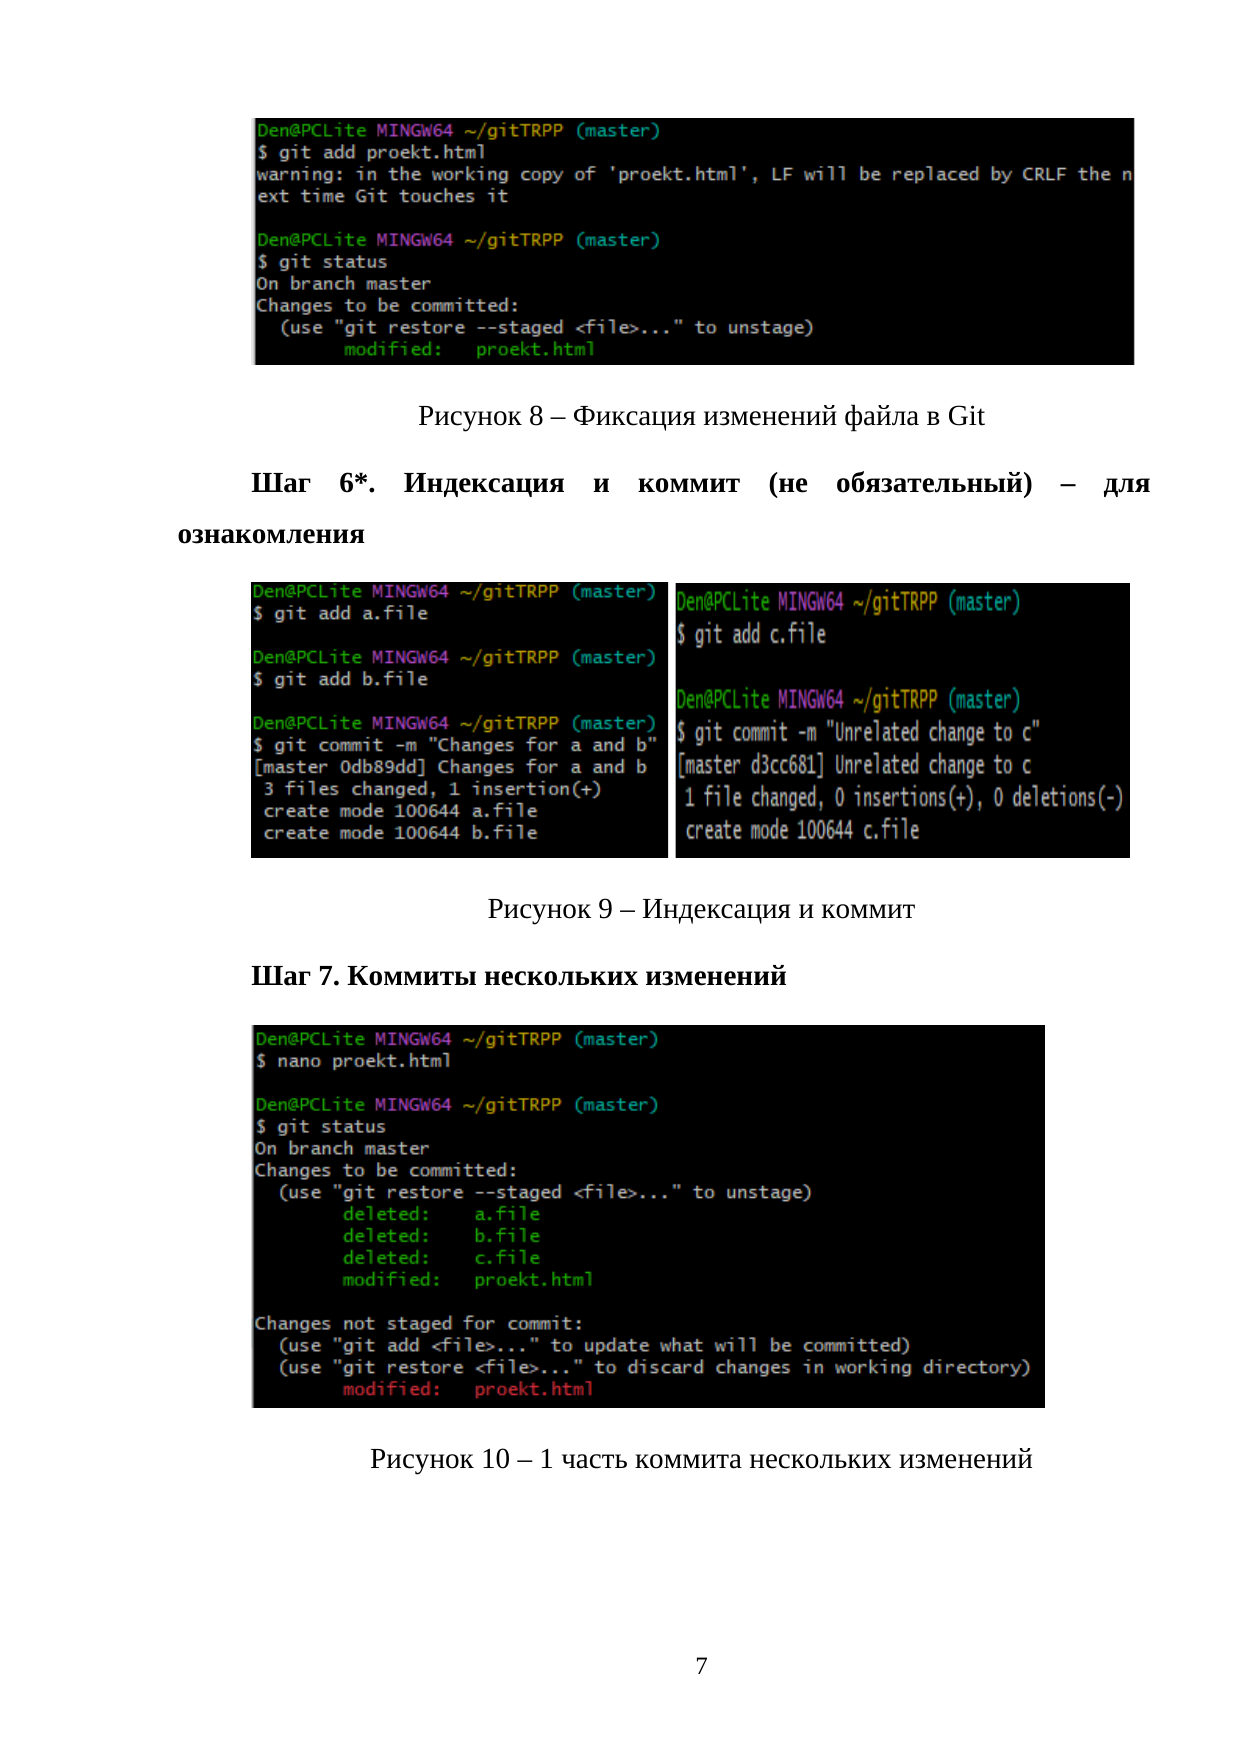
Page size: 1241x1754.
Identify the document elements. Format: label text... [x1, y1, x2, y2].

text Шаг 6*. Индексация и коммит (не обязательный) – для ознакомления [177, 465, 1152, 549]
picture [675, 583, 1130, 858]
text Рисунок 8 – Фиксация изменений файла в Git [177, 398, 1152, 432]
text Шаг 7. Коммиты нескольких изменений [251, 958, 1152, 992]
picture [251, 582, 669, 858]
text Рисунок 9 – Индексация и коммит [177, 891, 1152, 925]
picture [251, 118, 1136, 365]
text Рисунок 10 – 1 часть коммита нескольких изменений [251, 1441, 1152, 1475]
picture [251, 1025, 1045, 1408]
